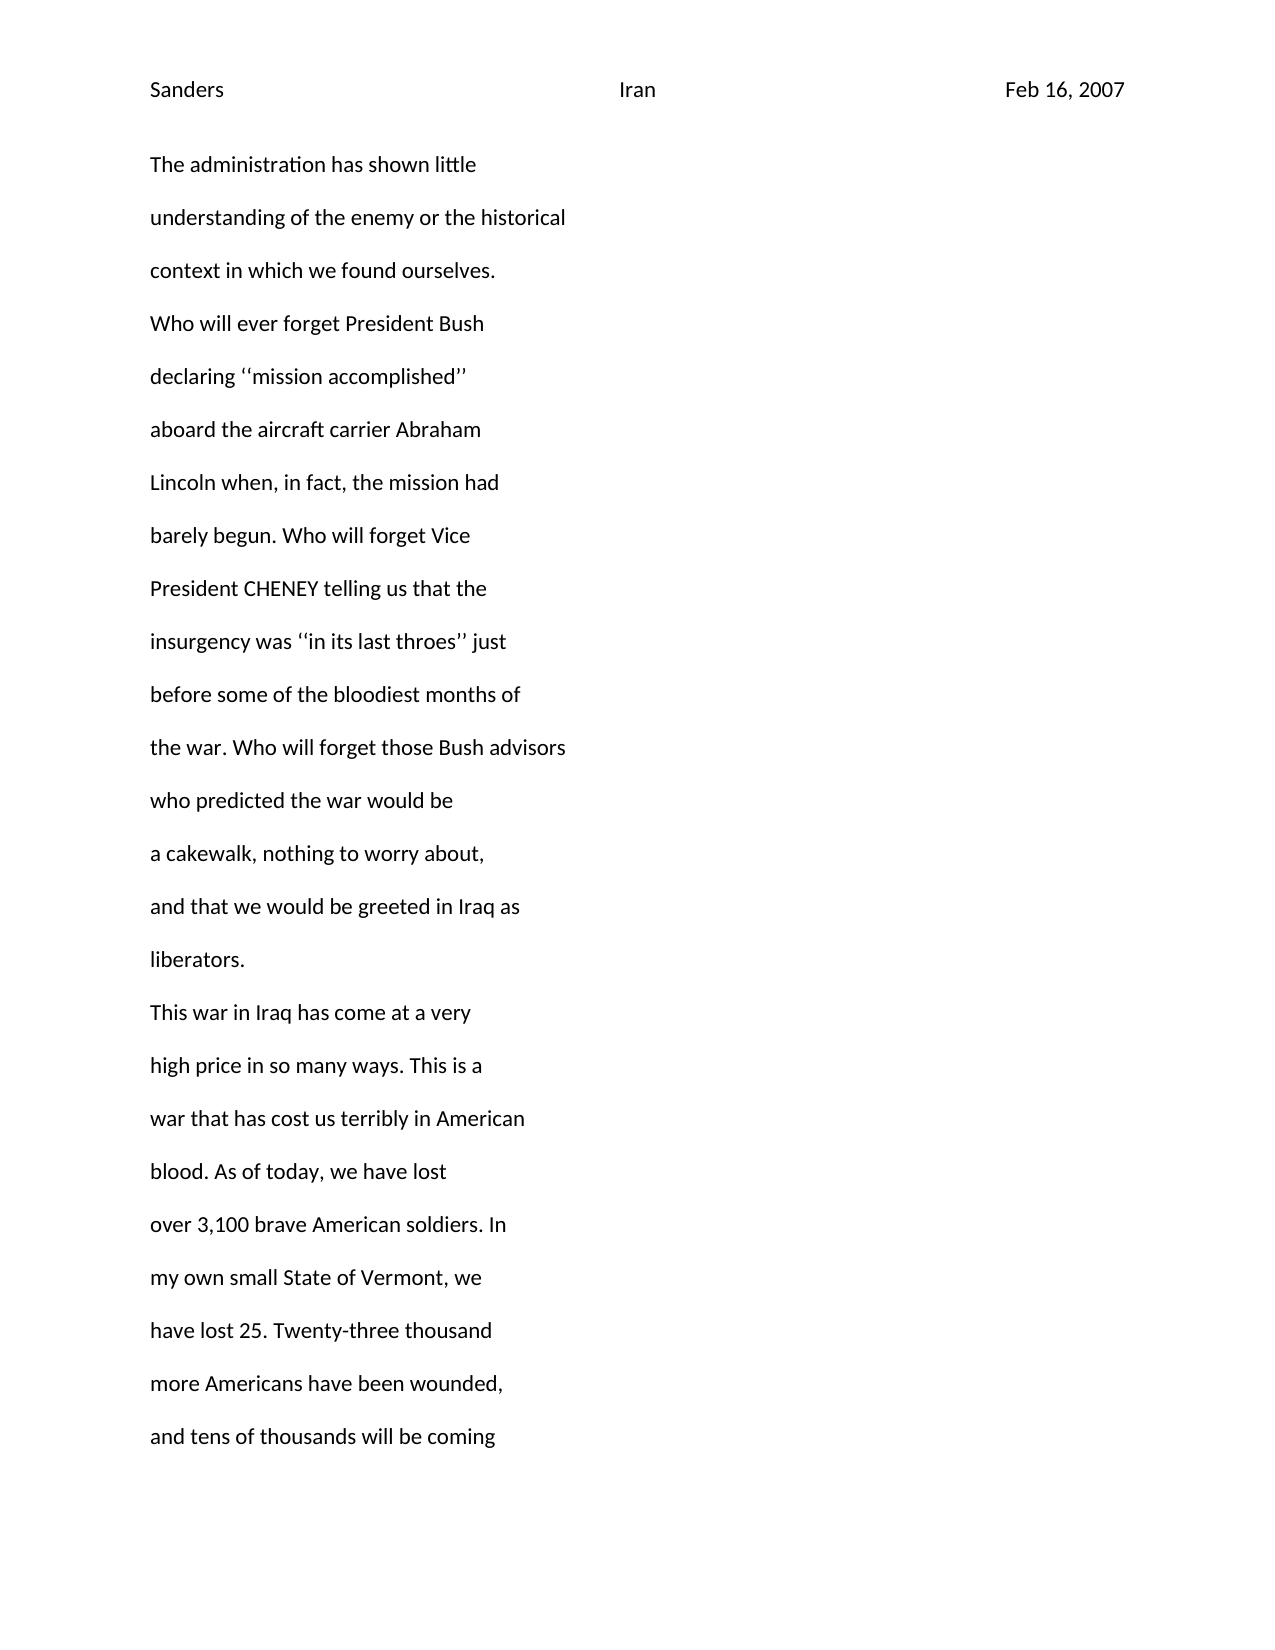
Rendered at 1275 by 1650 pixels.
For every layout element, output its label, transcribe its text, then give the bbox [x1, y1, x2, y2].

text declaring ‘‘mission accomplished’’ [150, 362, 1125, 390]
text President CHENEY telling us that the [150, 574, 1125, 602]
text my own small State of Vermont, we [150, 1263, 1125, 1291]
text the war. Who will forget those Bush advisors [150, 733, 1125, 761]
text before some of the bloodiest months of [150, 680, 1125, 708]
text context in which we found ourselves. [150, 256, 1125, 284]
text This war in Iraq has come at a very [150, 998, 1125, 1026]
text over 3,100 brave American soldiers. In [150, 1210, 1125, 1238]
text who predicted the war would be [150, 786, 1125, 814]
text and that we would be greeted in Iraq as [150, 892, 1125, 920]
text understanding of the enemy or the historical [150, 203, 1125, 231]
text a cakewalk, nothing to worry about, [150, 839, 1125, 867]
text have lost 25. Twenty-three thousand [150, 1316, 1125, 1344]
text blood. As of today, we have lost [150, 1157, 1125, 1185]
text aboard the aircraft carrier Abraham [150, 415, 1125, 443]
text more Americans have been wounded, [150, 1369, 1125, 1397]
text The administration has shown little [150, 150, 1125, 178]
text and tens of thousands will be coming [150, 1422, 1125, 1451]
text insurgency was ‘‘in its last throes’’ just [150, 627, 1125, 655]
text high price in so many ways. This is a [150, 1051, 1125, 1079]
text liberators. [150, 945, 1125, 973]
text Who will ever forget President Bush [150, 309, 1125, 337]
text Lincoln when, in fact, the mission had [150, 468, 1125, 496]
text barely begun. Who will forget Vice [150, 521, 1125, 549]
text war that has cost us terribly in American [150, 1104, 1125, 1132]
